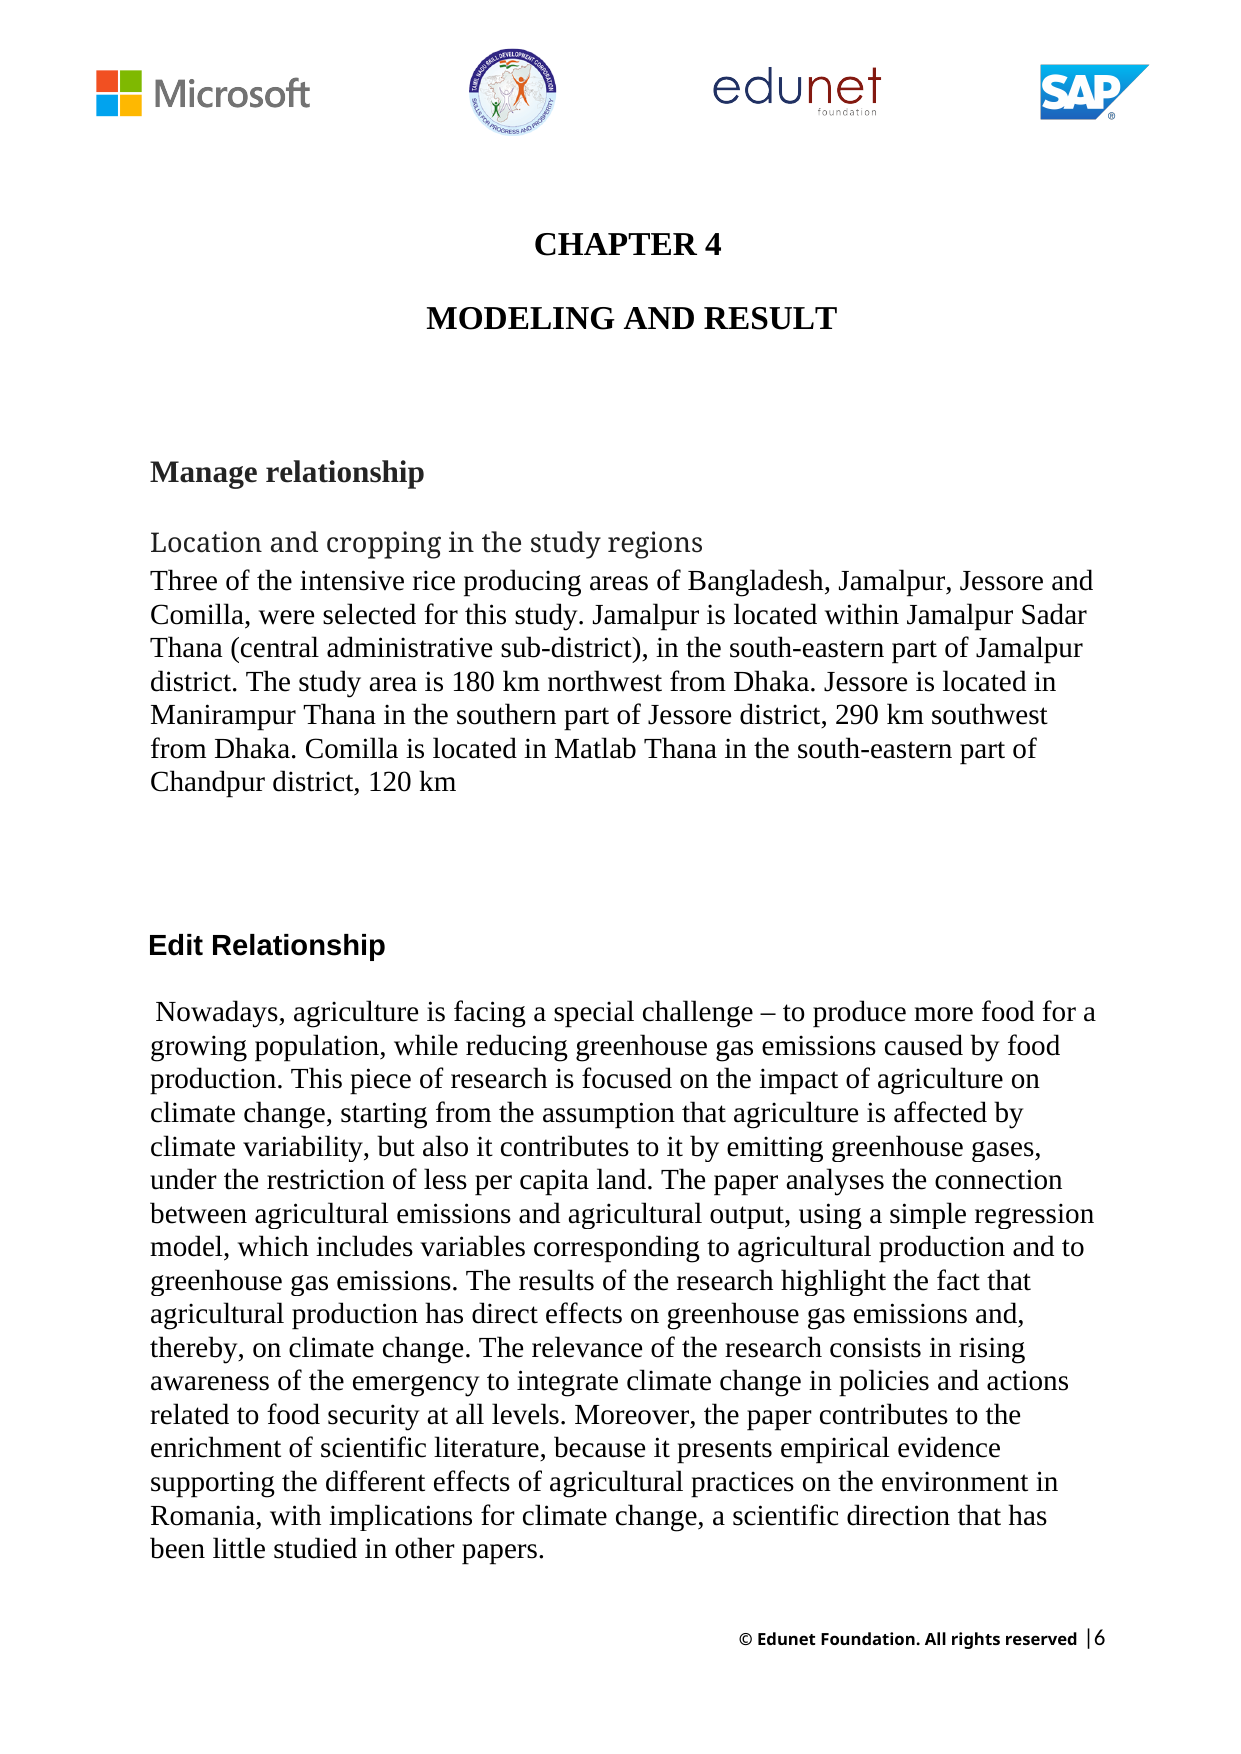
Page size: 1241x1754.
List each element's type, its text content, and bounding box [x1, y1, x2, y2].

text CHAPTER 4 [150, 224, 1105, 262]
text MODELING AND RESULT [150, 298, 1105, 337]
picture [91, 65, 316, 121]
text Nowadays, agriculture is facing a special challenge – to produce more food for a growing population, while reducing greenhouse gas emissions caused by food production. This piece of research is focused on the impact of agriculture on climate change, starting from the assumption that agriculture is affected by climate variability, but also it contributes to it by emitting greenhouse gases, under the restriction of less per capita land. The paper analyses the connection between agricultural emissions and agricultural output, using a simple regression model, which includes variables corresponding to agricultural production and to greenhouse gas emissions. The results of the research highlight the fact that agricultural production has direct effects on greenhouse gas emissions and, thereby, on climate change. The relevance of the research consists in rising awareness of the emergency to integrate climate change in policies and actions related to food security at all levels. Moreover, the paper contributes to the enrichment of scientific literature, because it presents empirical evidence supporting the different effects of agricultural practices on the environment in Romania, with implications for climate change, a scientific direction that has been little studied in other papers. [150, 994, 1105, 1565]
text Edit Relationship [148, 928, 1107, 961]
picture [706, 60, 889, 122]
subtitle Location and cropping in the study regions [150, 523, 1105, 560]
text Three of the intensive rice producing areas of Bangladesh, Jamalpur, Jessore and Comilla, were selected for this study. Jamalpur is located within Jamalpur Sadar Thana (central administrative sub-district), in the south-eastern part of Jamalpur district. The study area is 180 km northwest from Dhaka. Jessore is located in Manirampur Thana in the southern part of Jessore district, 290 km southwest from Dhaka. Comilla is located in Matlab Thana in the south-eastern part of Chandpur district, 120 km [150, 563, 1105, 798]
text Manage relationship [150, 453, 1105, 489]
picture [1039, 63, 1151, 121]
picture [466, 45, 558, 137]
